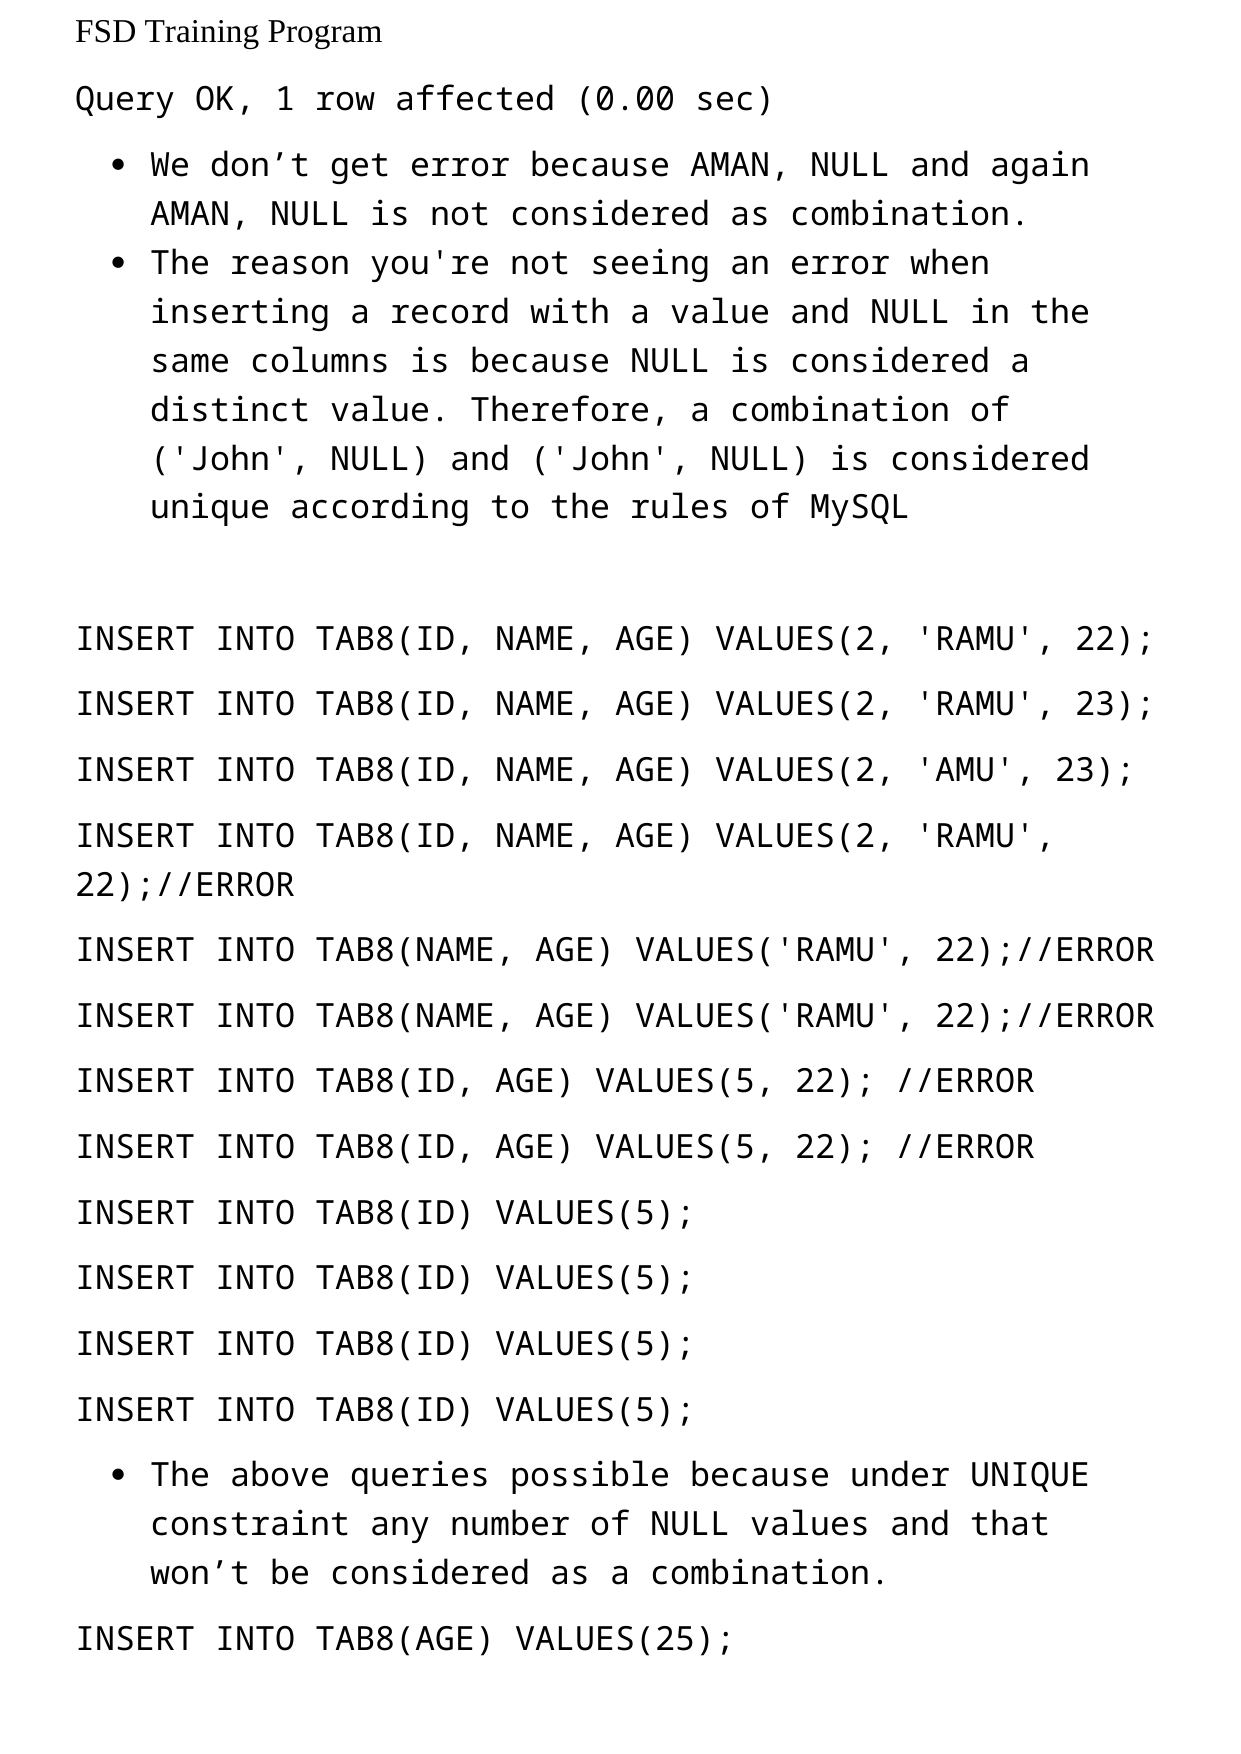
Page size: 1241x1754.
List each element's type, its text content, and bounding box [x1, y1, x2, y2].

text Query OK, 1 row affected (0.00 sec) [75, 75, 1165, 120]
text INSERT INTO TAB8(ID, AGE) VALUES(5, 22); //ERROR [75, 1123, 1165, 1168]
text INSERT INTO TAB8(ID, AGE) VALUES(5, 22); //ERROR [75, 1057, 1165, 1103]
list The above queries possible because under UNIQUE constraint any number of NULL values and that won’t be considered as a combination. [112, 1451, 1165, 1594]
text INSERT INTO TAB8(ID, NAME, AGE) VALUES(2, 'AMU', 23); [75, 746, 1165, 791]
text INSERT INTO TAB8(ID) VALUES(5); [75, 1320, 1165, 1365]
text INSERT INTO TAB8(ID) VALUES(5); [75, 1385, 1165, 1431]
text INSERT INTO TAB8(ID, NAME, AGE) VALUES(2, 'RAMU', 23); [75, 680, 1165, 726]
text INSERT INTO TAB8(ID, NAME, AGE) VALUES(2, 'RAMU', 22); [75, 614, 1165, 660]
text INSERT INTO TAB8(NAME, AGE) VALUES('RAMU', 22);//ERROR [75, 992, 1165, 1037]
text INSERT INTO TAB8(ID, NAME, AGE) VALUES(2, 'RAMU', 22);//ERROR [75, 811, 1165, 906]
text INSERT INTO TAB8(ID) VALUES(5); [75, 1254, 1165, 1299]
text INSERT INTO TAB8(NAME, AGE) VALUES('RAMU', 22);//ERROR [75, 926, 1165, 971]
list We don’t get error because AMAN, NULL and again AMAN, NULL is not considered as combination. [112, 141, 1165, 235]
text INSERT INTO TAB8(AGE) VALUES(25); [75, 1614, 1165, 1660]
text INSERT INTO TAB8(ID) VALUES(5); [75, 1188, 1165, 1234]
list The reason you're not seeing an error when inserting a record with a value and NULL in the same columns is because NULL is considered a distinct value. Therefore, a combination of ('John', NULL) and ('John', NULL) is considered unique according to the rules of MySQL [112, 238, 1165, 529]
